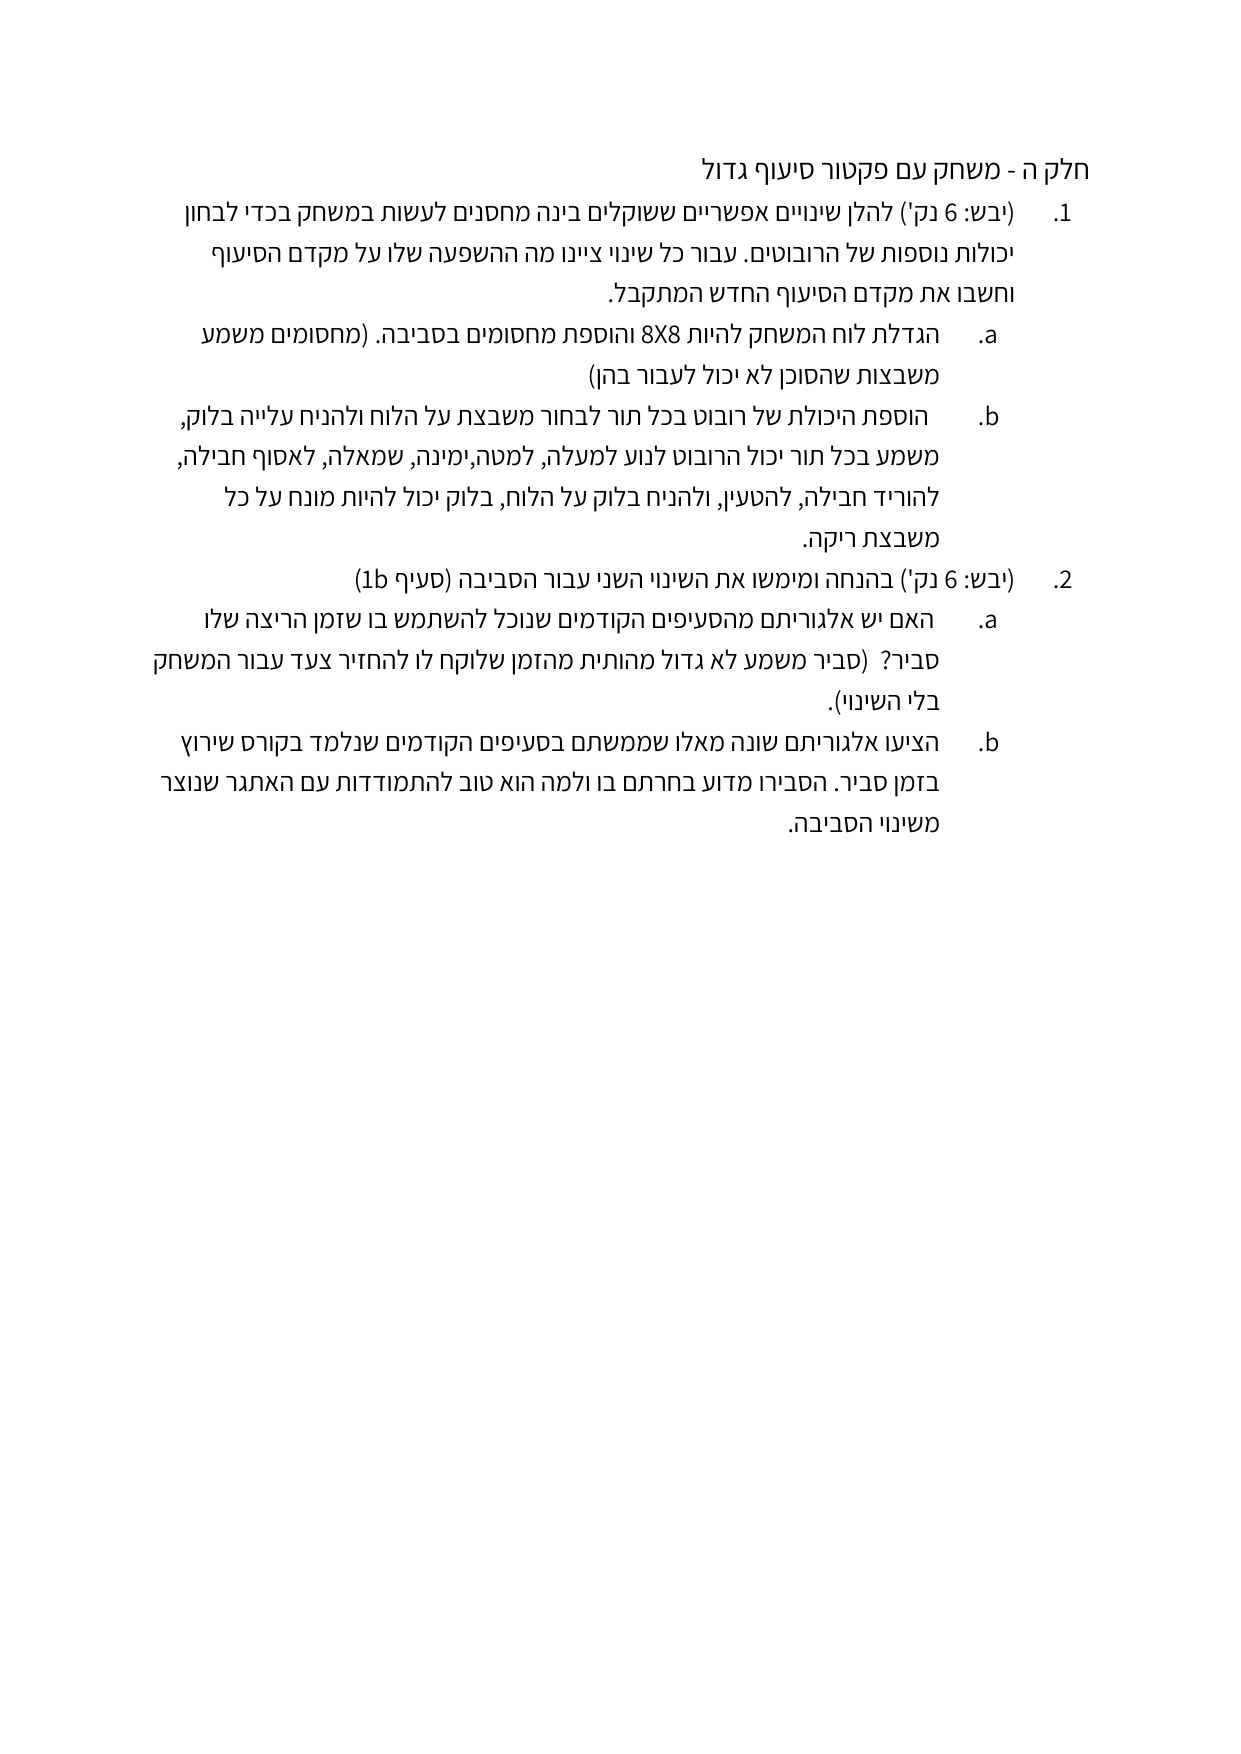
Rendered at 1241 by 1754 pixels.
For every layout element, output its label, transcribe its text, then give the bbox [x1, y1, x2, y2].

list (יבש: 6 נק') להלן שינויים אפשריים ששוקלים בינה מחסנים לעשות במשחק בכדי לבחון יכולות נוספות של הרובוטים. עבור כל שינוי ציינו מה ההשפעה שלו על מקדם הסיעוף וחשבו את מקדם הסיעוף החדש המתקבל. [150, 194, 1053, 311]
list (יבש: 6 נק') בהנחה ומימשו את השינוי השני עבור הסביבה (סעיף 1b) [150, 560, 1053, 596]
list האם יש אלגוריתם מהסעיפים הקודמים שנוכל להשתמש בו שזמן הריצה שלו סביר? (סביר משמע לא גדול מהותית מהזמן שלוקח לו להחזיר צעד עבור המשחק בלי השינוי). [150, 601, 978, 718]
list הציעו אלגוריתם שונה מאלו שממשתם בסעיפים הקודמים שנלמד בקורס שירוץ בזמן סביר. הסבירו מדוע בחרתם בו ולמה הוא טוב להתמודדות עם האתגר שנוצר משינוי הסביבה. [150, 723, 978, 840]
list הוספת היכולת של רובוט בכל תור לבחור משבצת על הלוח ולהניח עלייה בלוק, משמע בכל תור יכול הרובוט לנוע למעלה, למטה,ימינה, שמאלה, לאסוף חבילה, להוריד חבילה, להטעין, ולהניח בלוק על הלוח, בלוק יכול להיות מונח על כל משבצת ריקה. [150, 397, 978, 555]
text חלק ה - משחק עם פקטור סיעוף גדול [150, 150, 1090, 188]
list הגדלת לוח המשחק להיות 8X8 והוספת מחסומים בסביבה. (מחסומים משמע משבצות שהסוכן לא יכול לעבור בהן) [150, 316, 978, 392]
